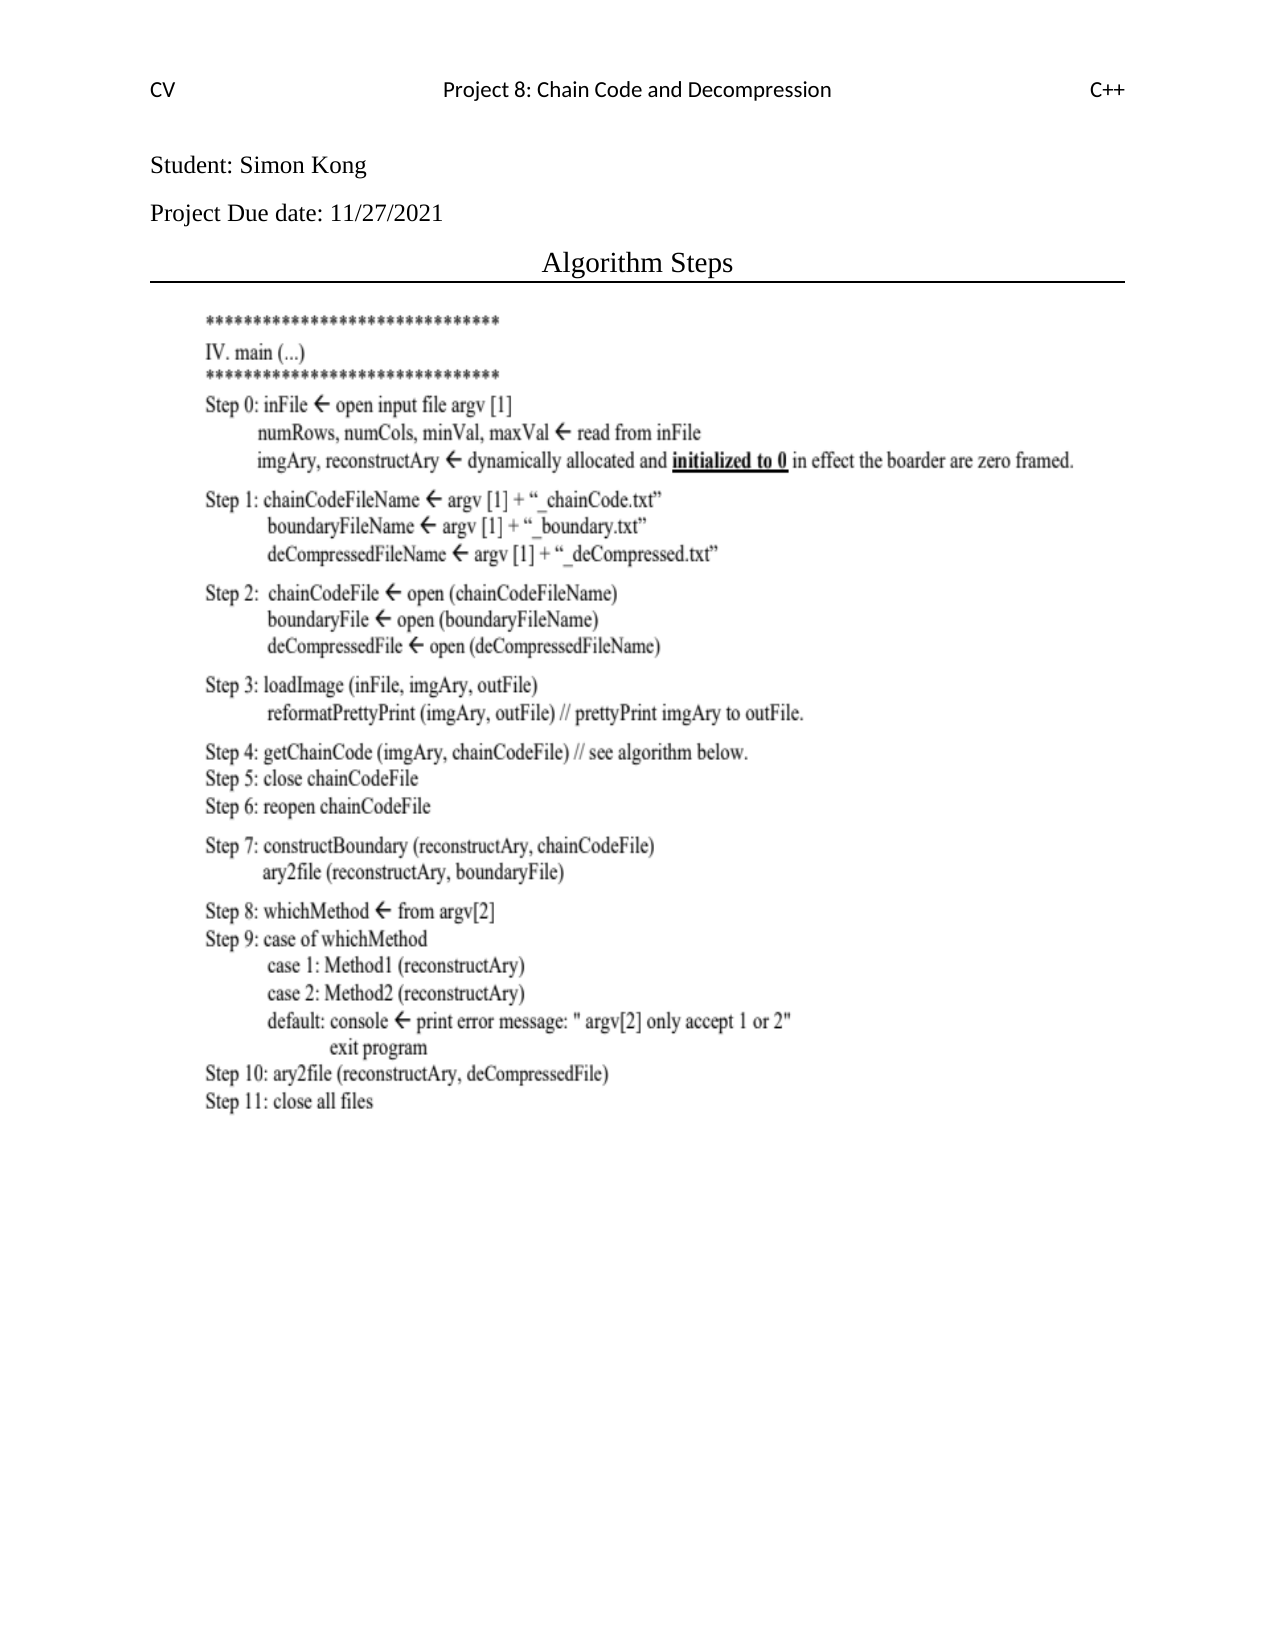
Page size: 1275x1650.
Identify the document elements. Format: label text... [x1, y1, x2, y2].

text Project Due date: 11/27/2021 [150, 198, 1125, 226]
text Algorithm Steps [150, 245, 1125, 281]
picture [150, 301, 1171, 1127]
text Student: Simon Kong [150, 150, 1125, 179]
